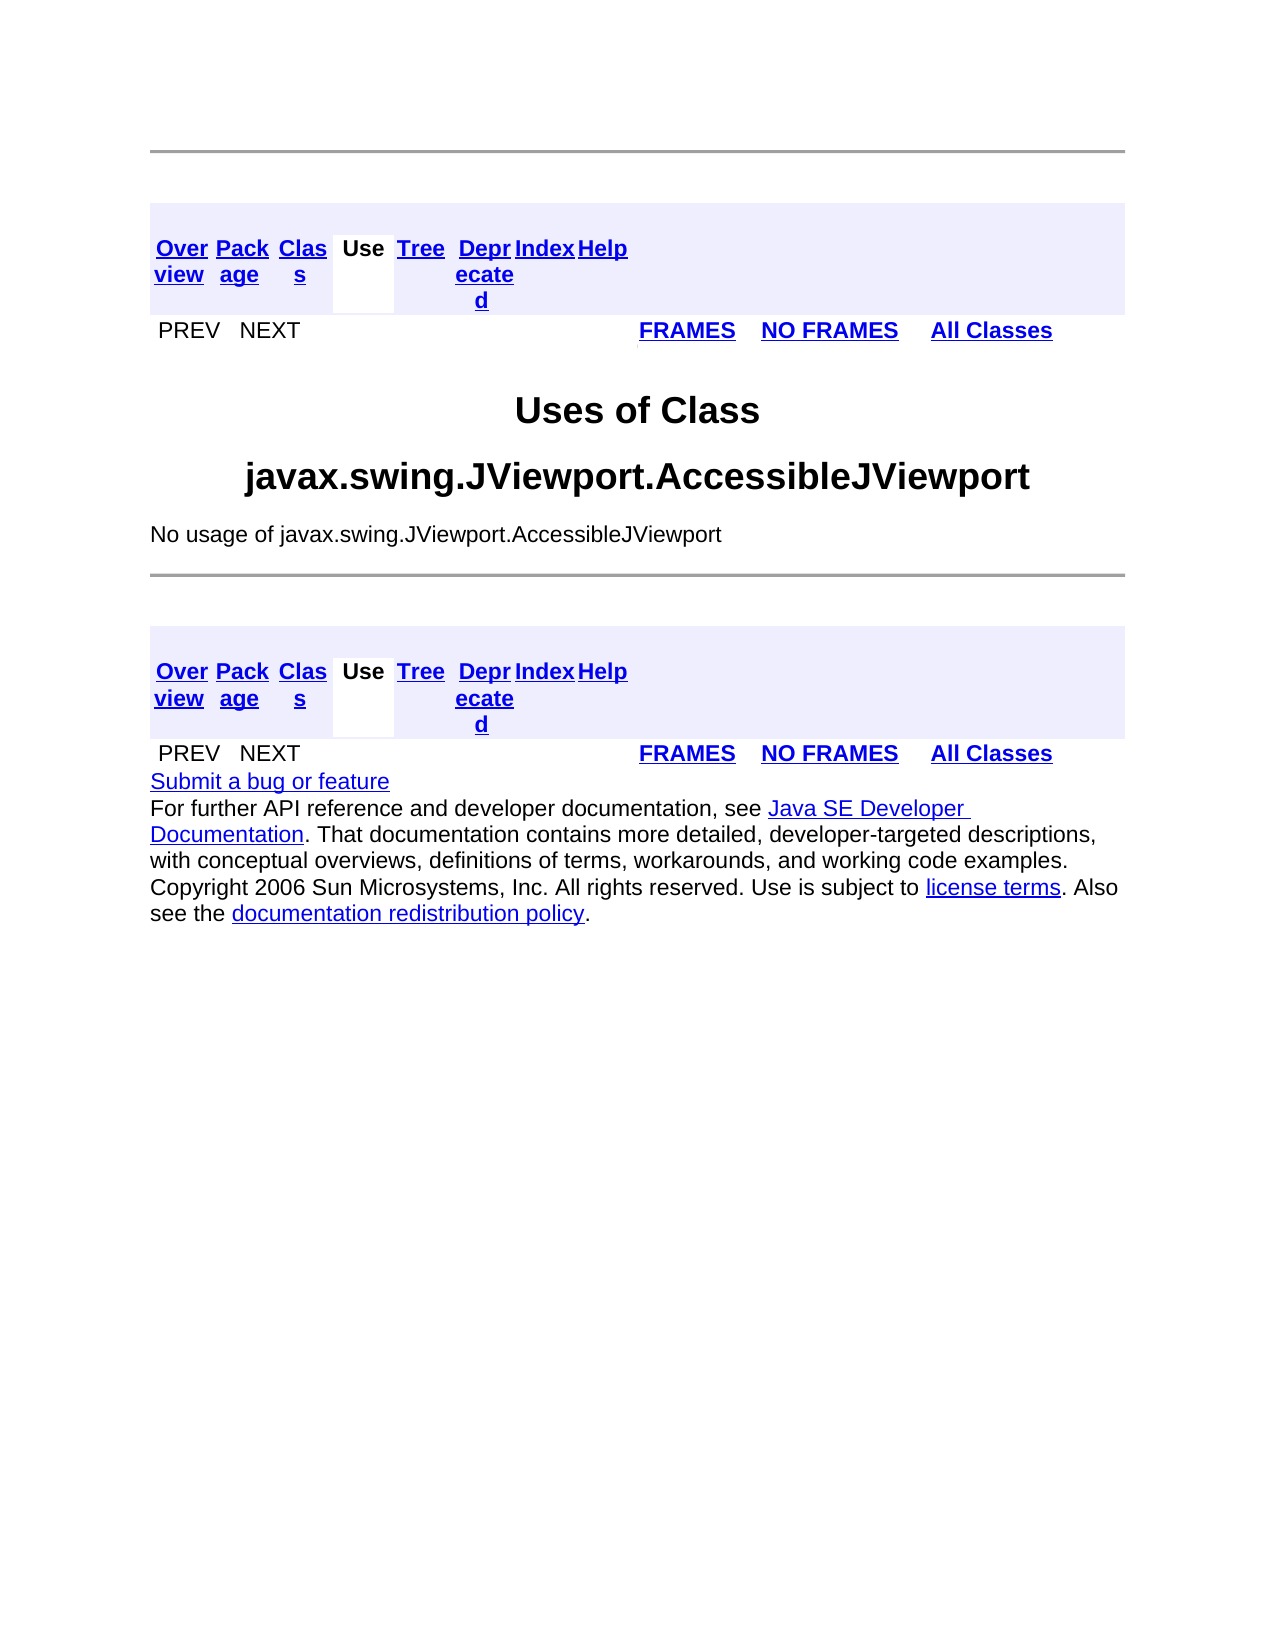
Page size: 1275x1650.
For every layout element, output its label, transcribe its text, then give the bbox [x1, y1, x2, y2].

text Submit a bug or feature [150, 768, 1125, 795]
table_cell FRAMES NO FRAMES All Classes [638, 315, 1125, 345]
table_cell FRAMES NO FRAMES All Classes [638, 739, 1125, 768]
table_cell PREV NEXT [150, 315, 637, 345]
table_header [150, 203, 1125, 315]
text javax.swing.JViewport.AccessibleJViewport [150, 454, 1125, 497]
text For further API reference and developer documentation, see Java SE Developer Documentation. That documentation contains more detailed, developer-targeted descriptions, with conceptual overviews, definitions of terms, workarounds, and working code examples. [150, 795, 1125, 874]
text No usage of javax.swing.JViewport.AccessibleJViewport [150, 521, 1125, 547]
table_header [150, 626, 1125, 739]
text Uses of Class [150, 388, 1125, 431]
text Copyright 2006 Sun Microsystems, Inc. All rights reserved. Use is subject to license terms. Also see the documentation redistribution policy. [150, 874, 1125, 926]
table_cell PREV NEXT [150, 739, 637, 768]
